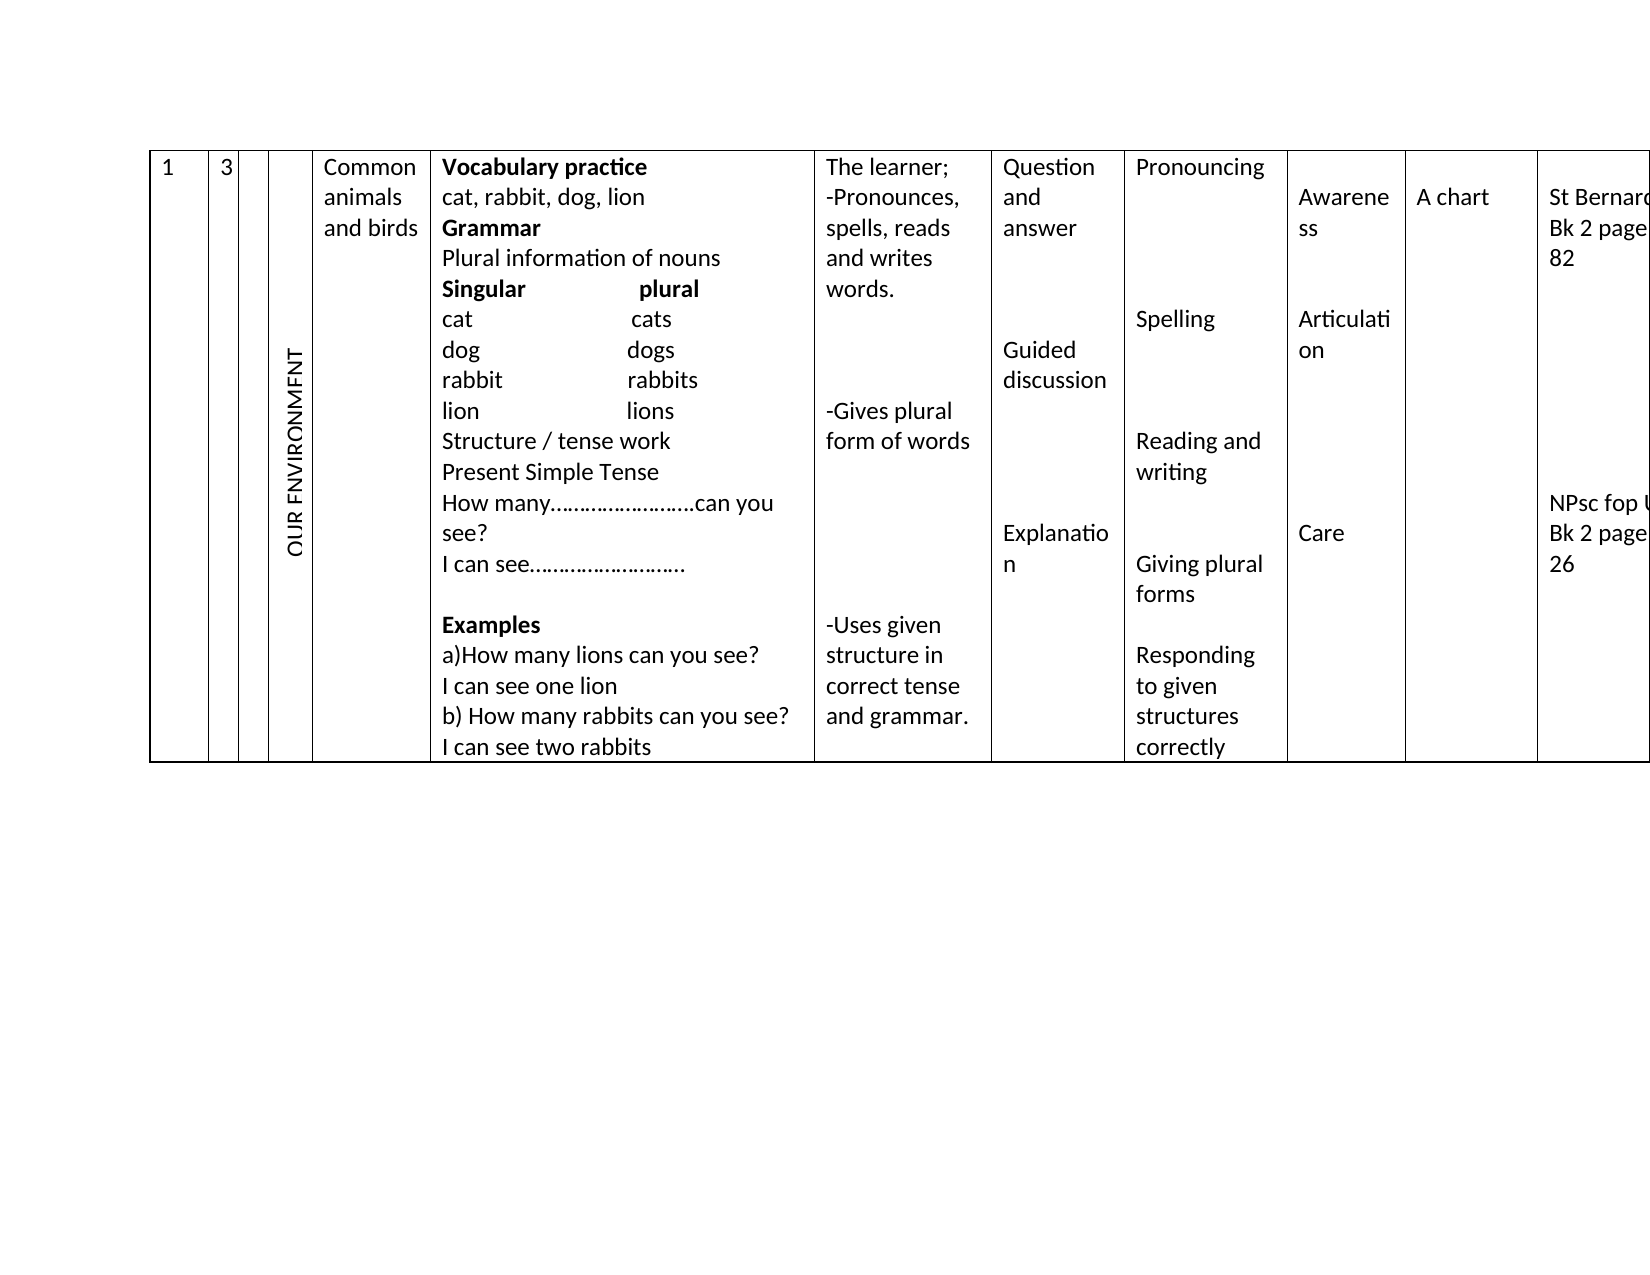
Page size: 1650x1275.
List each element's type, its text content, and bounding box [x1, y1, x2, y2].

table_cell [313, 151, 430, 761]
table_cell Question and answer Guided discussion Explanation [992, 151, 1124, 761]
table_cell The learner; -Pronounces, spells, reads and writes words. -Gives plural form of words -Uses given structure in correct tense and grammar. [815, 151, 991, 761]
table_cell 1 [151, 151, 208, 761]
table_cell [239, 151, 268, 761]
table_cell A chart [1406, 151, 1537, 761]
table_cell St Bernard Bk 2 page 82 NPsc fop Ug Bk 2 page 26 [1538, 151, 1649, 761]
table_cell Awareness Articulation Care [1288, 151, 1405, 761]
table_cell Vocabulary practice cat, rabbit, dog, lion Grammar Plural information of nouns Singular plural cat cats dog dogs rabbit rabbits lion lions Structure / tense work Present Simple Tense How many…………………….can you see? I can see……………………… Examples a)How many lions can you see? I can see one lion b) How many rabbits can you see? I can see two rabbits [431, 151, 814, 761]
table_cell OUR ENVIRONMENT [269, 151, 312, 761]
table_cell 3 [209, 151, 238, 761]
table_cell Pronouncing Spelling Reading and writing Giving plural forms Responding to given structures correctly [1125, 151, 1287, 761]
